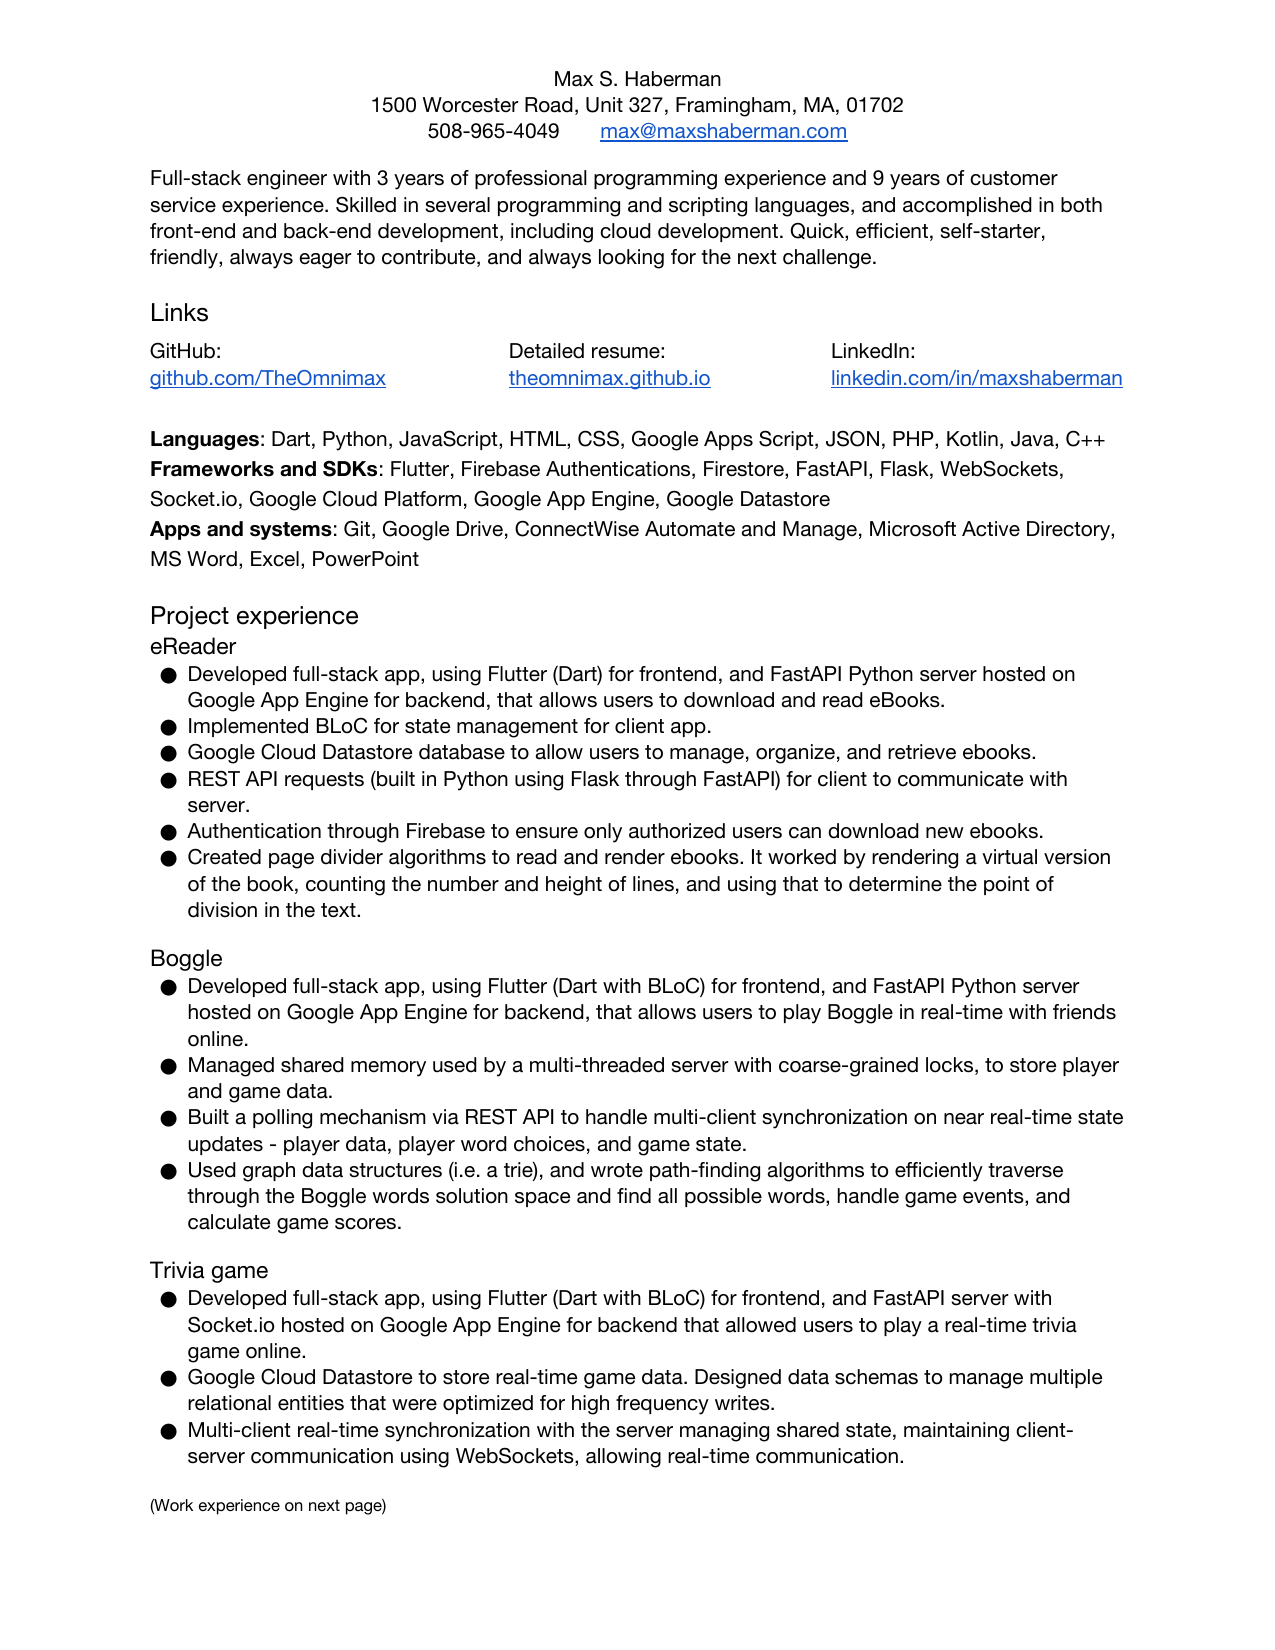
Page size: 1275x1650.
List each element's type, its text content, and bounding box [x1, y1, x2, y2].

table_header LinkedIn: linkedin.com/in/maxshaberman [820, 328, 1273, 402]
text 1500 Worcester Road, Unit 327, Framingham, MA, 01702 [150, 92, 1125, 118]
subtitle Languages: Dart, Python, JavaScript, HTML, CSS, Google Apps Script, JSON, PHP, Kotlin, Java, C++ [150, 426, 1125, 452]
list Managed shared memory used by a multi-threaded server with coarse-grained locks, to store player and game data. [159, 1052, 1125, 1104]
text Trivia game [150, 1257, 1125, 1286]
table_header Detailed resume: theomnimax.github.io [498, 328, 820, 402]
list Developed full-stack app, using Flutter (Dart with BLoC) for frontend, and FastAPI Python server hosted on Google App Engine for backend, that allows users to play Boggle in real-time with friends online. [159, 973, 1125, 1052]
text Links [150, 297, 1125, 328]
list Google Cloud Datastore database to allow users to manage, organize, and retrieve ebooks. [159, 739, 1125, 766]
subtitle Frameworks and SDKs: Flutter, Firebase Authentications, Firestore, FastAPI, Flask, WebSockets, Socket.io, Google Cloud Platform, Google App Engine, Google Datastore [150, 456, 1125, 512]
text Apps and systems: Git, Google Drive, ConnectWise Automate and Manage, Microsoft Active Directory, MS Word, Excel, PowerPoint [150, 516, 1125, 572]
text (Work experience on next page) [150, 1496, 1125, 1517]
list Developed full-stack app, using Flutter (Dart) for frontend, and FastAPI Python server hosted on Google App Engine for backend, that allows users to download and read eBooks. [159, 661, 1125, 713]
list Authentication through Firebase to ensure only authorized users can download new ebooks. [159, 818, 1125, 844]
list Created page divider algorithms to read and render ebooks. It worked by rendering a virtual version of the book, counting the number and height of lines, and using that to determine the point of division in the text. [159, 844, 1125, 923]
text 508-965-4049 max@maxshaberman.com [150, 118, 1125, 144]
text Boggle [150, 944, 1125, 973]
text Full-stack engineer with 3 years of professional programming experience and 9 years of customer service experience. Skilled in several programming and scripting languages, and accomplished in both front-end and back-end development, including cloud development. Quick, efficient, self-starter, friendly, always eager to contribute, and always looking for the next challenge. [150, 165, 1125, 270]
text eReader [150, 632, 1125, 661]
text Project experience [150, 600, 1125, 632]
list Implemented BLoC for state management for client app. [159, 713, 1125, 739]
text Max S. Haberman [150, 66, 1125, 92]
table_header GitHub: github.com/TheOmnimax [139, 328, 498, 402]
list REST API requests (built in Python using Flask through FastAPI) for client to communicate with server. [159, 766, 1125, 818]
